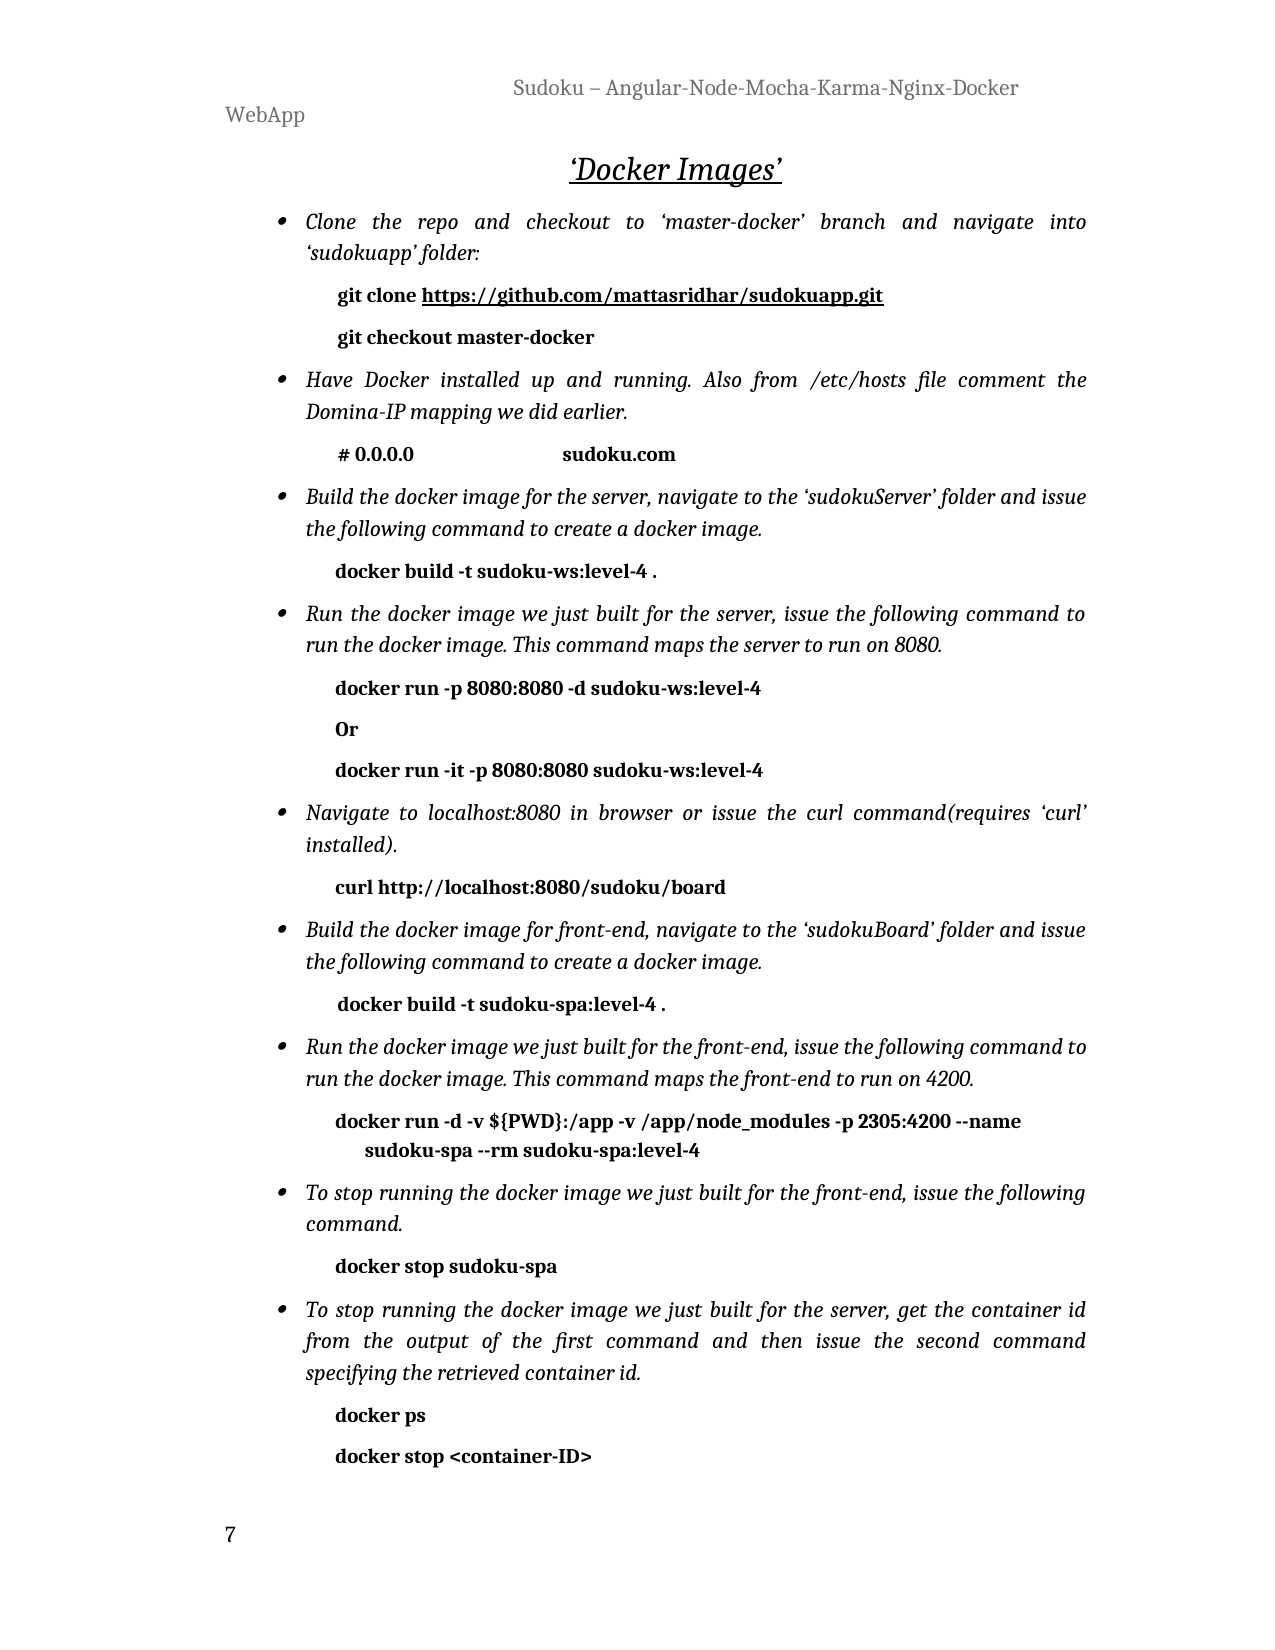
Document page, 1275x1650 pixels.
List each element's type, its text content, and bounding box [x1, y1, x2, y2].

subtitle Build the docker image for front-end, navigate to the ‘sudokuBoard’ folder and issue the following command to create a docker image. [276, 917, 1087, 975]
subtitle Clone the repo and checkout to ‘master-docker’ branch and navigate into ‘sudokuapp’ folder: [276, 208, 1087, 266]
subtitle docker stop sudoku-spa [335, 1255, 1087, 1279]
subtitle To stop running the docker image we just built for the server, get the container id from the output of the first command and then issue the second command specifying the retrieved container id. [276, 1296, 1087, 1386]
subtitle # 0.0.0.0 sudoku.com [306, 443, 1087, 467]
subtitle Build the docker image for the server, navigate to the ‘sudokuServer’ folder and issue the following command to create a docker image. [276, 484, 1087, 542]
subtitle docker stop <container-ID> [335, 1445, 1087, 1469]
subtitle docker build -t sudoku-ws:level-4 . [335, 559, 1087, 583]
subtitle docker run -it -p 8080:8080 sudoku-ws:level-4 [335, 759, 1087, 783]
subtitle curl http://localhost:8080/sudoku/board [335, 876, 1087, 900]
subtitle Run the docker image we just built for the server, issue the following command to run the docker image. This command maps the server to run on 8080. [276, 601, 1087, 659]
subtitle ‘Docker Images’ [262, 150, 1087, 188]
subtitle git checkout master-docker [306, 325, 1087, 349]
subtitle To stop running the docker image we just built for the front-end, issue the following command. [276, 1179, 1087, 1237]
subtitle Have Docker installed up and running. Also from /etc/hosts file comment the Domina-IP mapping we did earlier. [276, 367, 1087, 425]
subtitle docker ps [335, 1403, 1087, 1427]
subtitle git clone https://github.com/mattasridhar/sudokuapp.git [306, 284, 1087, 308]
subtitle docker run -p 8080:8080 -d sudoku-ws:level-4 [335, 676, 1087, 700]
subtitle Navigate to localhost:8080 in browser or issue the curl command(requires ‘curl’ installed). [276, 800, 1087, 858]
subtitle docker build -t sudoku-spa:level-4 . [306, 993, 1087, 1017]
subtitle docker run -d -v ${PWD}:/app -v /app/node_modules -p 2305:4200 --name sudoku-spa --rm sudoku-spa:level-4 [335, 1109, 1087, 1162]
subtitle Run the docker image we just built for the front-end, issue the following command to run the docker image. This command maps the front-end to run on 4200. [276, 1034, 1087, 1092]
subtitle Or [335, 718, 1087, 742]
